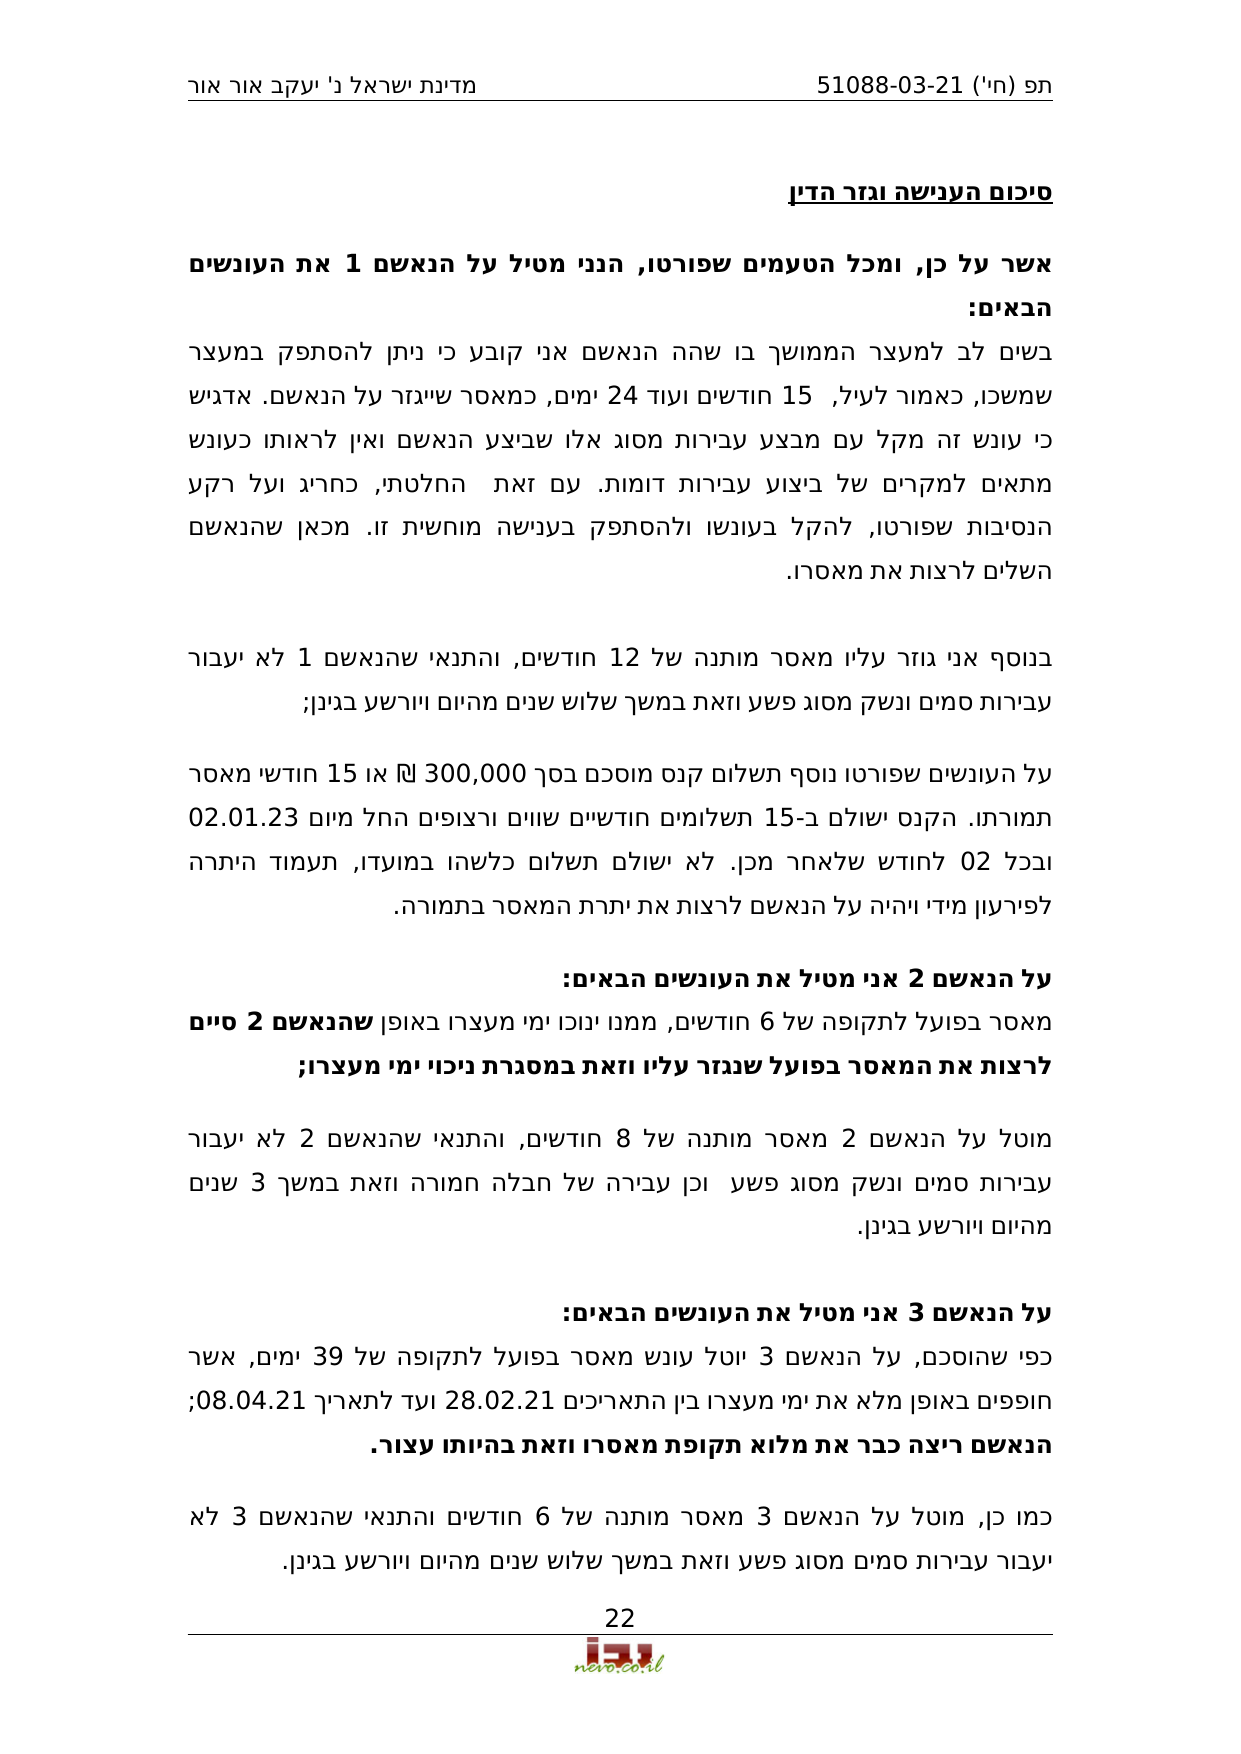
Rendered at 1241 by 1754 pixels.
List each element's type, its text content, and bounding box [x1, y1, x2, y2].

text כמו כן, מוטל על הנאשם 3 מאסר מותנה של 6 חודשים והתנאי שהנאשם 3 לא יעבור עבירות סמים מסוג פשע וזאת במשך שלוש שנים מהיום ויורשע בגינן. [187, 1502, 1053, 1575]
text בשים לב למעצר הממושך בו שהה הנאשם אני קובע כי ניתן להסתפק במעצר שמשכו, כאמור לעיל, 15 חודשים ועוד 24 ימים, כמאסר שייגזר על הנאשם. אדגיש כי עונש זה מקל עם מבצע עבירות מסוג אלו שביצע הנאשם ואין לראותו כעונש מתאים למקרים של ביצוע עבירות דומות. עם זאת החלטתי, כחריג ועל רקע הנסיבות שפורטו, להקל בעונשו ולהסתפק בענישה מוחשית זו. מכאן שהנאשם השלים לרצות את מאסרו. [187, 337, 1053, 586]
text על העונשים שפורטו נוסף תשלום קנס מוסכם בסך 300,000 ₪ או 15 חודשי מאסר תמורתו. הקנס ישולם ב-15 תשלומים חודשיים שווים ורצופים החל מיום 02.01.23 ובכל 02 לחודש שלאחר מכן. לא ישולם תשלום כלשהו במועדו, תעמוד היתרה לפירעון מידי ויהיה על הנאשם לרצות את יתרת המאסר בתמורה. [187, 760, 1053, 920]
text אשר על כן, ומכל הטעמים שפורטו, הנני מטיל על הנאשם 1 את העונשים הבאים: [187, 250, 1053, 323]
text על הנאשם 2 אני מטיל את העונשים הבאים: [187, 964, 1053, 993]
text סיכום הענישה וגזר הדין [187, 177, 1053, 206]
text בנוסף אני גוזר עליו מאסר מותנה של 12 חודשים, והתנאי שהנאשם 1 לא יעבור עבירות סמים ונשק מסוג פשע וזאת במשך שלוש שנים מהיום ויורשע בגינן; [187, 643, 1053, 716]
text מוטל על הנאשם 2 מאסר מותנה של 8 חודשים, והתנאי שהנאשם 2 לא יעבור עבירות סמים ונשק מסוג פשע וכן עבירה של חבלה חמורה וזאת במשך 3 שנים מהיום ויורשע בגינן. [187, 1124, 1053, 1241]
text על הנאשם 3 אני מטיל את העונשים הבאים: [187, 1298, 1053, 1328]
picture [574, 1637, 666, 1674]
text מאסר בפועל לתקופה של 6 חודשים, ממנו ינוכו ימי מעצרו באופן שהנאשם 2 סיים לרצות את המאסר בפועל שנגזר עליו וזאת במסגרת ניכוי ימי מעצרו; [187, 1007, 1053, 1081]
text כפי שהוסכם, על הנאשם 3 יוטל עונש מאסר בפועל לתקופה של 39 ימים, אשר חופפים באופן מלא את ימי מעצרו בין התאריכים 28.02.21 ועד לתאריך 08.04.21; הנאשם ריצה כבר את מלוא תקופת מאסרו וזאת בהיותו עצור. [187, 1342, 1053, 1459]
